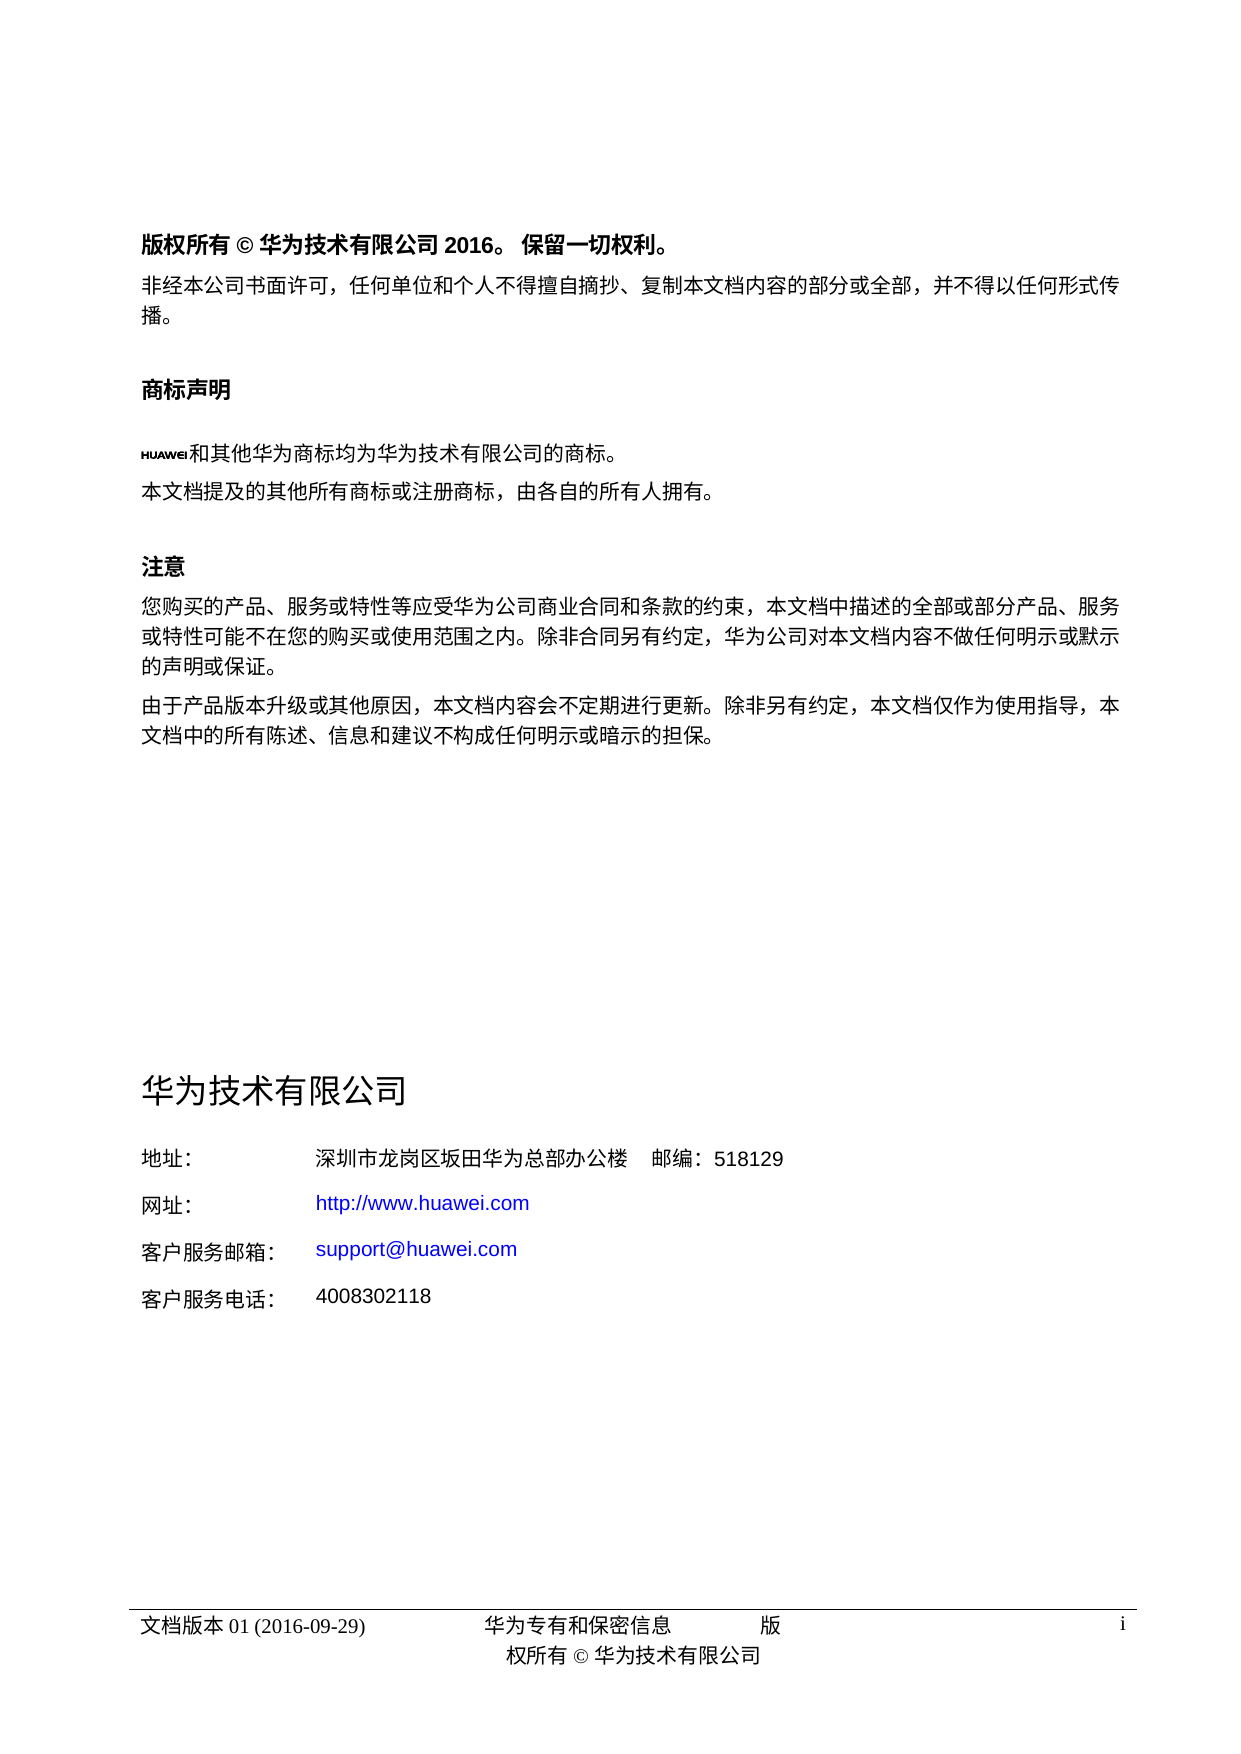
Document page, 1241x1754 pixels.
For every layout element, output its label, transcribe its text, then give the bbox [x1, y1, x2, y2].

table_cell 客户服务电话： [130, 1275, 304, 1322]
table_cell 深圳市龙岗区坂田华为总部办公楼 邮编：518129 [304, 1134, 1134, 1181]
table_header 华为技术有限公司 [130, 1068, 1134, 1134]
table_cell 4008302118 [304, 1275, 1134, 1322]
table_cell support@huawei.com [304, 1228, 1134, 1275]
table_cell 地址： [130, 1134, 304, 1181]
table_cell 客户服务邮箱： [130, 1228, 304, 1275]
table_header 版权所有 © 华为技术有限公司2016。 保留一切权利。 非经本公司书面许可，任何单位和个人不得擅自摘抄、复制本文档内容的部分或全部，并不得以任何形式传播。 商标声明 和其他华为商标均为华为技术有限公司的商标。 本文档提及的其他所有商标或注册商标，由各自的所有人拥有。 注意 您购买的产品、服务或特性等应受华为公司商业合同和条款的约束，本文档中描述的全部或部分产品、服务或特性可能不在您的购买或使用范围之内。除非合同另有约定，华为公司对本文档内容不做任何明示或默示的声明或保证。 由于产品版本升级或其他原因，本文档内容会不定期进行更新。除非另有约定，本文档仅作为使用指导，本文档中的所有陈述、信息和建议不构成任何明示或暗示的担保。 [130, 219, 1134, 758]
table_cell http://www.huawei.com [304, 1181, 1134, 1228]
table_cell 网址： [130, 1181, 304, 1228]
